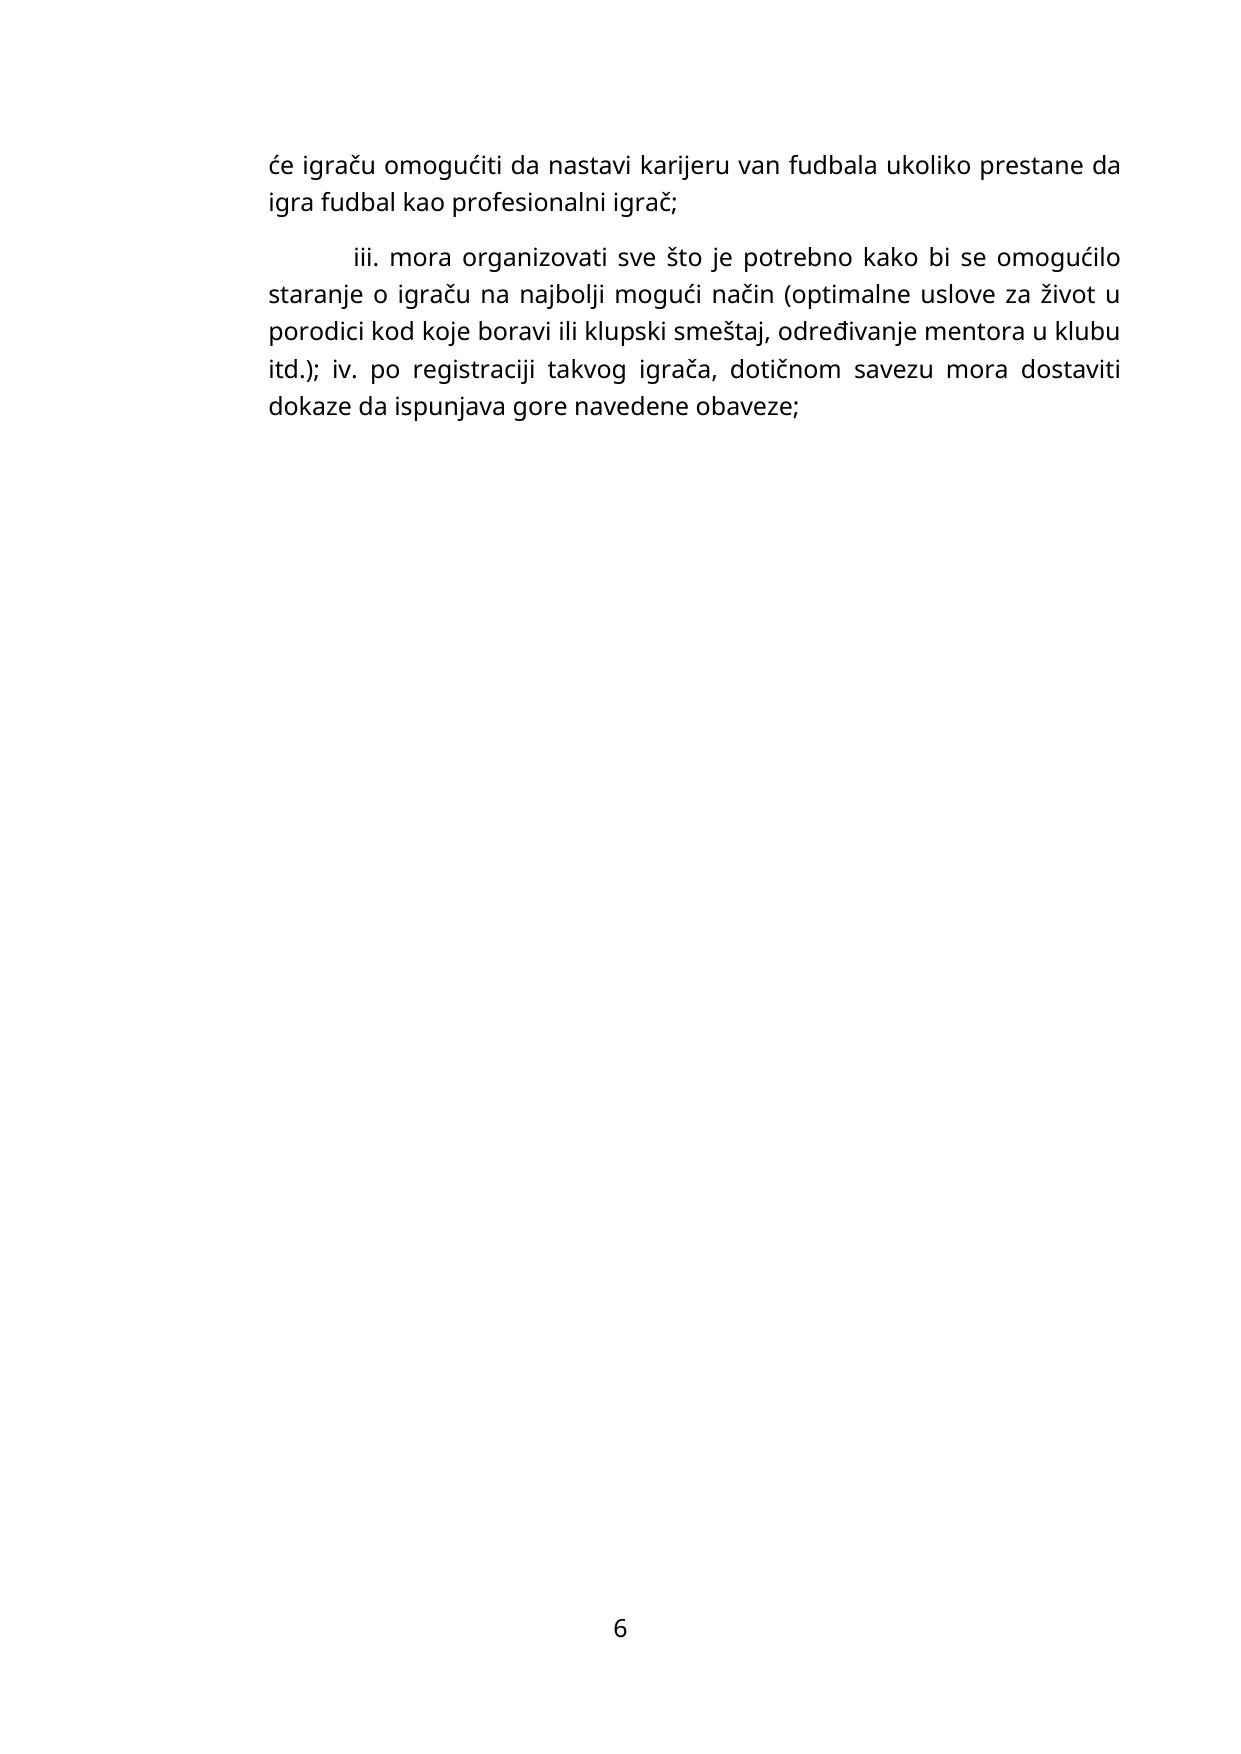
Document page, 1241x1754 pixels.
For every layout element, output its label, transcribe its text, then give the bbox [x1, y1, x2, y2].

text iii. mora organizovati sve što je potrebno kako bi se omogućilo staranje o igraču na najbolji mogući način (optimalne uslove za život u porodici kod koje boravi ili klupski smeštaj, određivanje mentora u klubu itd.); iv. po registraciji takvog igrača, dotičnom savezu mora dostaviti dokaze da ispunjava gore navedene obaveze; [268, 239, 1122, 423]
